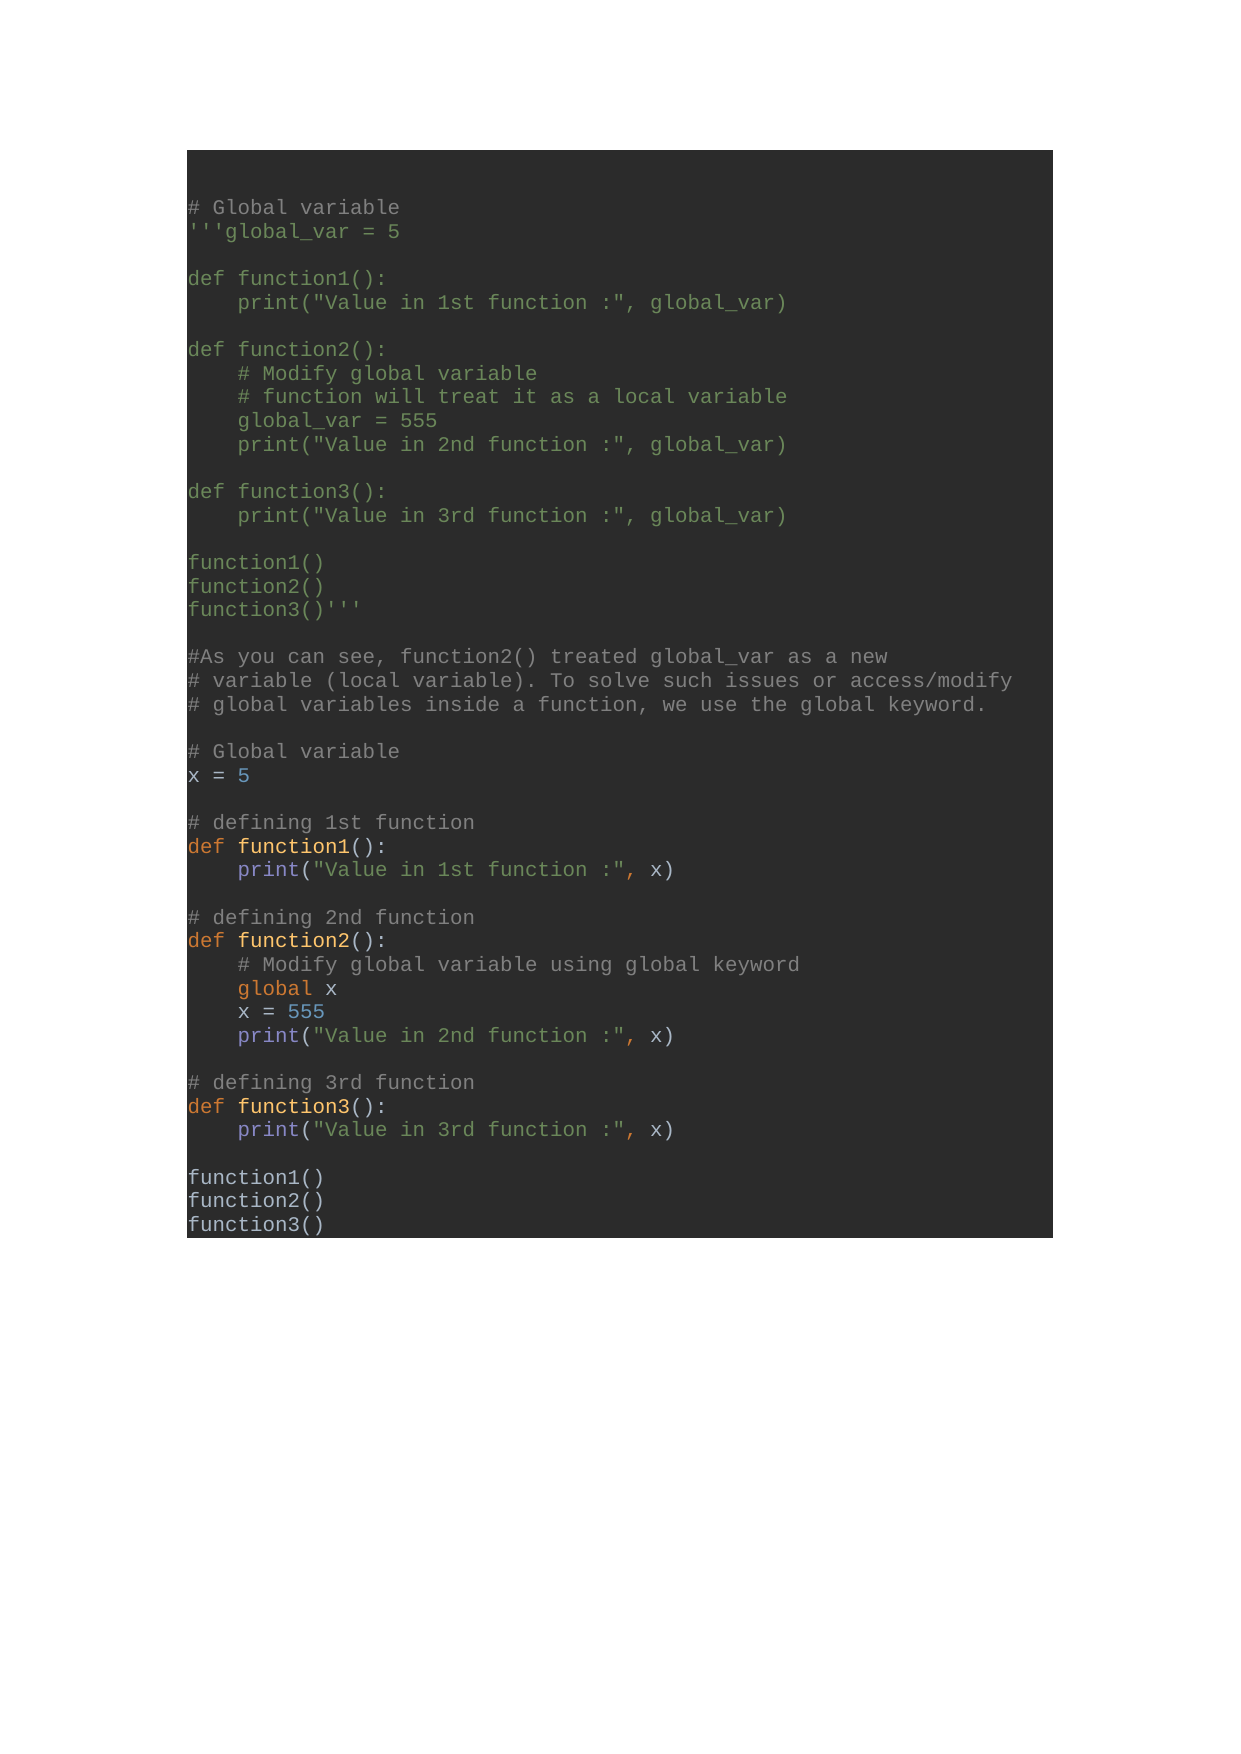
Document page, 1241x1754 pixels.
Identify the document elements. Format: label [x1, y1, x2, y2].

text [187, 150, 1053, 1238]
